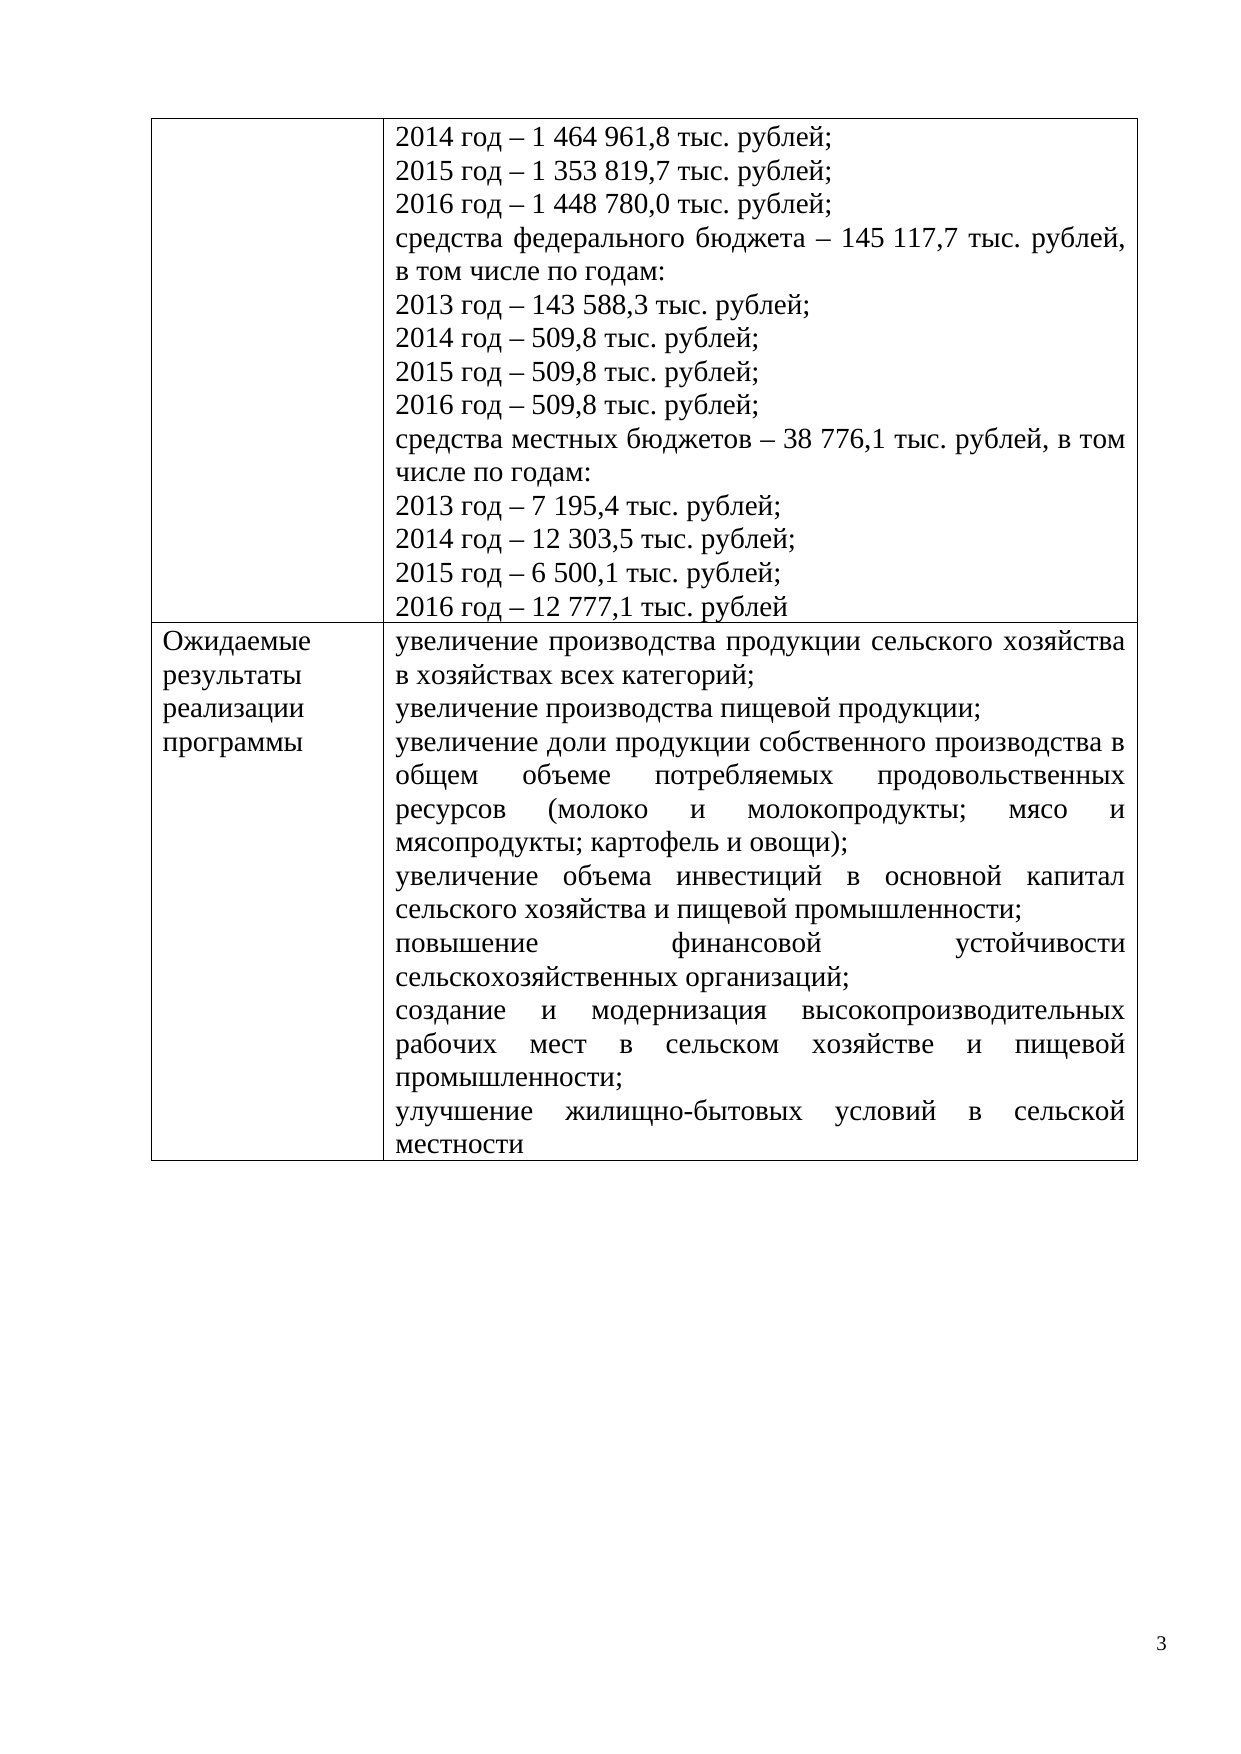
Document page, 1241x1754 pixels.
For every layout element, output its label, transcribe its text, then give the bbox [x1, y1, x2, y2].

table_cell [152, 119, 383, 622]
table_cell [384, 119, 1137, 622]
table_cell увеличение производства продукции сельского хозяйства в хозяйствах всех категорий; увеличение производства пищевой продукции; увеличение доли продукции собственного производства в общем объеме потребляемых продовольственных ресурсов (молоко и молокопродукты; мясо и мясопродукты; картофель и овощи); увеличение объема инвестиций в основной капитал сельского хозяйства и пищевой промышленности; повышение финансовой устойчивости сельскохозяйственных организаций; создание и модернизация высокопроизводительных рабочих мест в сельском хозяйстве и пищевой промышленности; улучшение жилищно-бытовых условий в сельской местности [384, 623, 1137, 1160]
table_cell Ожидаемые результаты реализации программы [152, 623, 383, 1160]
